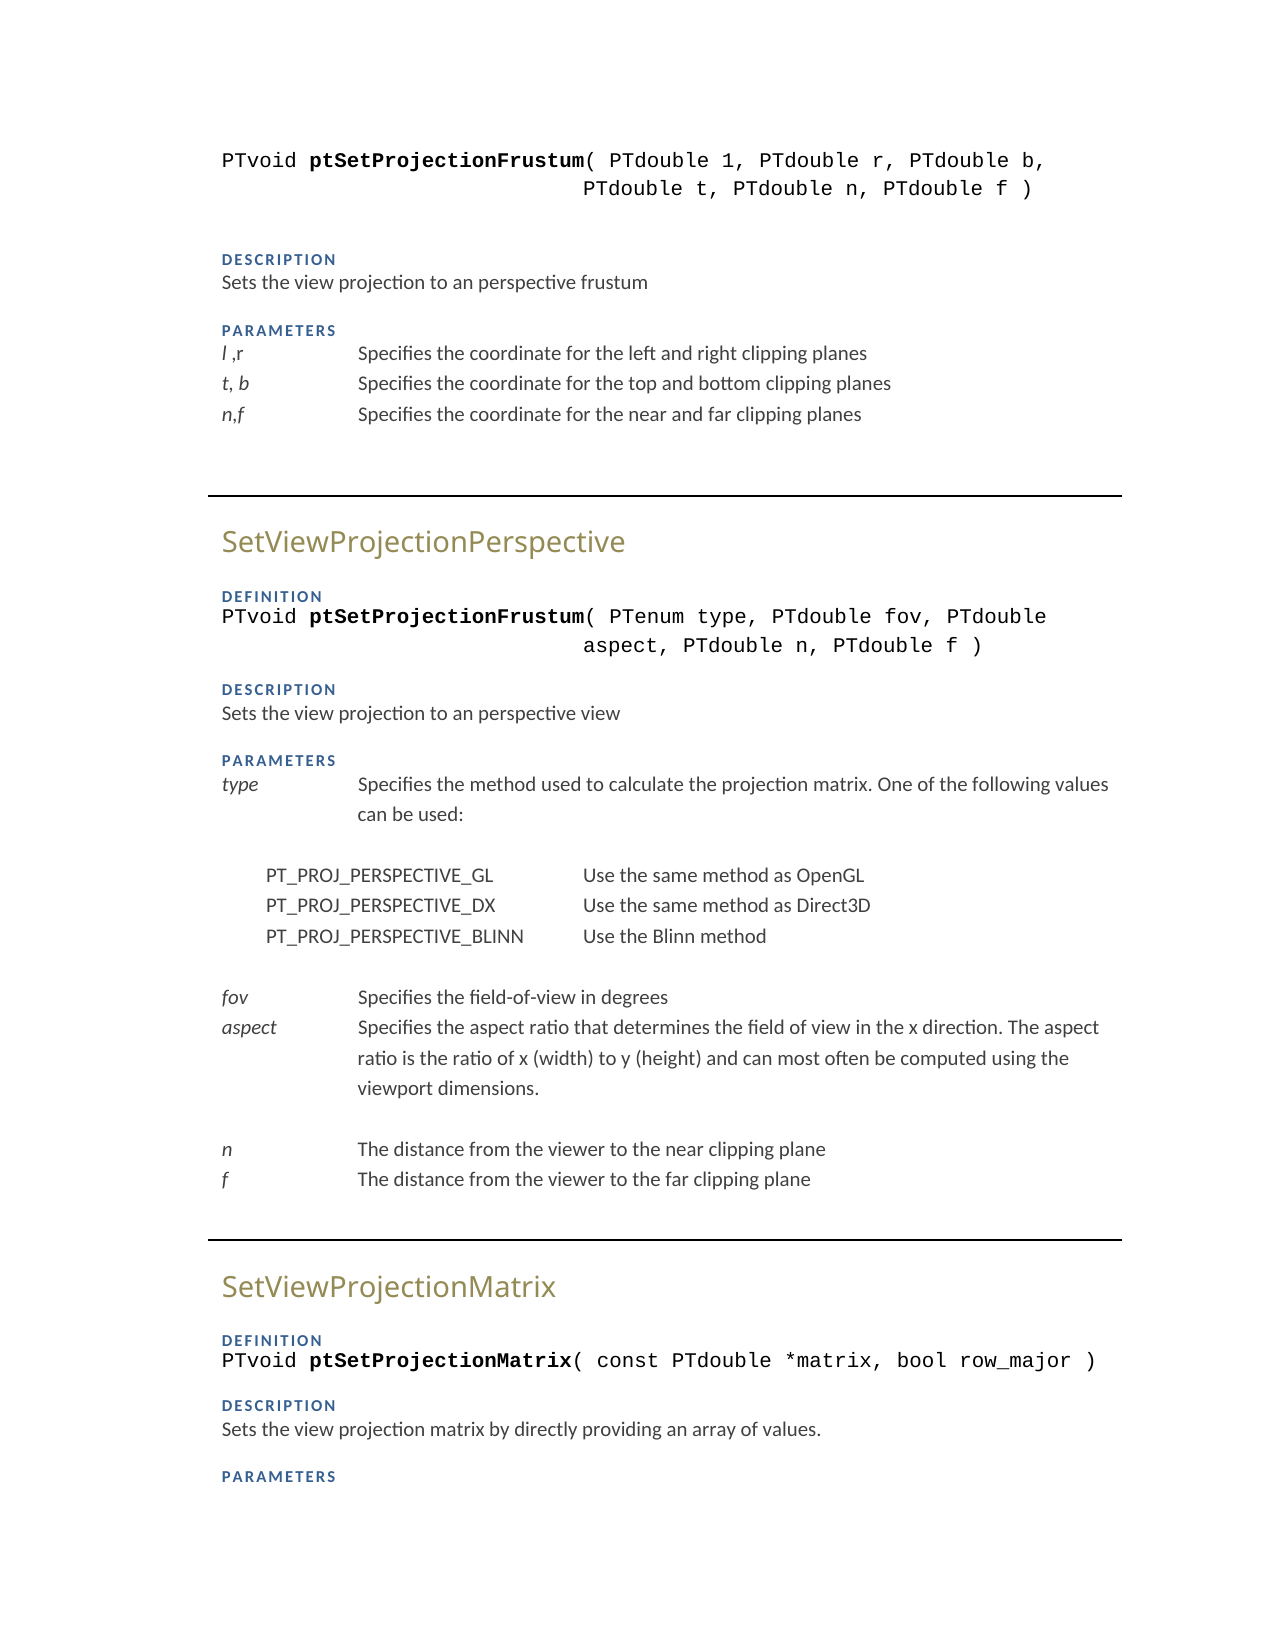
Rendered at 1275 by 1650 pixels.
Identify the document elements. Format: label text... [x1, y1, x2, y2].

text Parameters [147, 320, 1122, 340]
list n The distance from the viewer to the near clipping plane [222, 1136, 1122, 1161]
text Sets the view projection to an perspective view [222, 700, 1122, 725]
text Parameters [147, 751, 1122, 771]
text PTvoid ptSetProjectionFrustum( PTenum type, PTdouble fov, PTdouble aspect, PTdouble n, PTdouble f ) [222, 606, 1122, 658]
text Description [147, 1395, 1122, 1416]
text SetViewProjectionPerspective [222, 522, 1122, 561]
list PT_PROJ_PERSPECTIVE_BLINN Use the Blinn method [208, 923, 1122, 948]
text Parameters [147, 1467, 1122, 1487]
text dEFINITION [147, 586, 1122, 606]
text PTvoid ptSetProjectionMatrix( const PTdouble *matrix, bool row_major ) [222, 1350, 1122, 1374]
list aspect Specifies the aspect ratio that determines the field of view in the x direction. The aspect ratio is the ratio of x (width) to y (height) and can most often be computed using the viewport dimensions. [222, 1014, 1122, 1101]
list l ,r Specifies the coordinate for the left and right clipping planes [208, 340, 1122, 366]
list t, b Specifies the coordinate for the top and bottom clipping planes [208, 371, 1122, 396]
text Sets the view projection matrix by directly providing an array of values. [222, 1416, 1122, 1441]
list f The distance from the viewer to the far clipping plane [222, 1166, 1122, 1192]
list n,f Specifies the coordinate for the near and far clipping planes [208, 401, 1122, 426]
text Description [147, 679, 1122, 700]
list PT_PROJ_PERSPECTIVE_DX Use the same method as Direct3D [208, 893, 1122, 918]
text Description [147, 249, 1122, 269]
list type Specifies the method used to calculate the projection matrix. One of the following values can be used: [222, 771, 1122, 857]
text dEFINITION [147, 1330, 1122, 1350]
list fov Specifies the field-of-view in degrees [208, 984, 1122, 1009]
list PT_PROJ_PERSPECTIVE_GL Use the same method as OpenGL [208, 862, 1122, 888]
text Sets the view projection to an perspective frustum [222, 269, 1122, 294]
text PTvoid ptSetProjectionFrustum( PTdouble 1, PTdouble r, PTdouble b, PTdouble t, PTdouble n, PTdouble f ) [222, 150, 1122, 202]
text SetViewProjectionMatrix [222, 1266, 1122, 1306]
